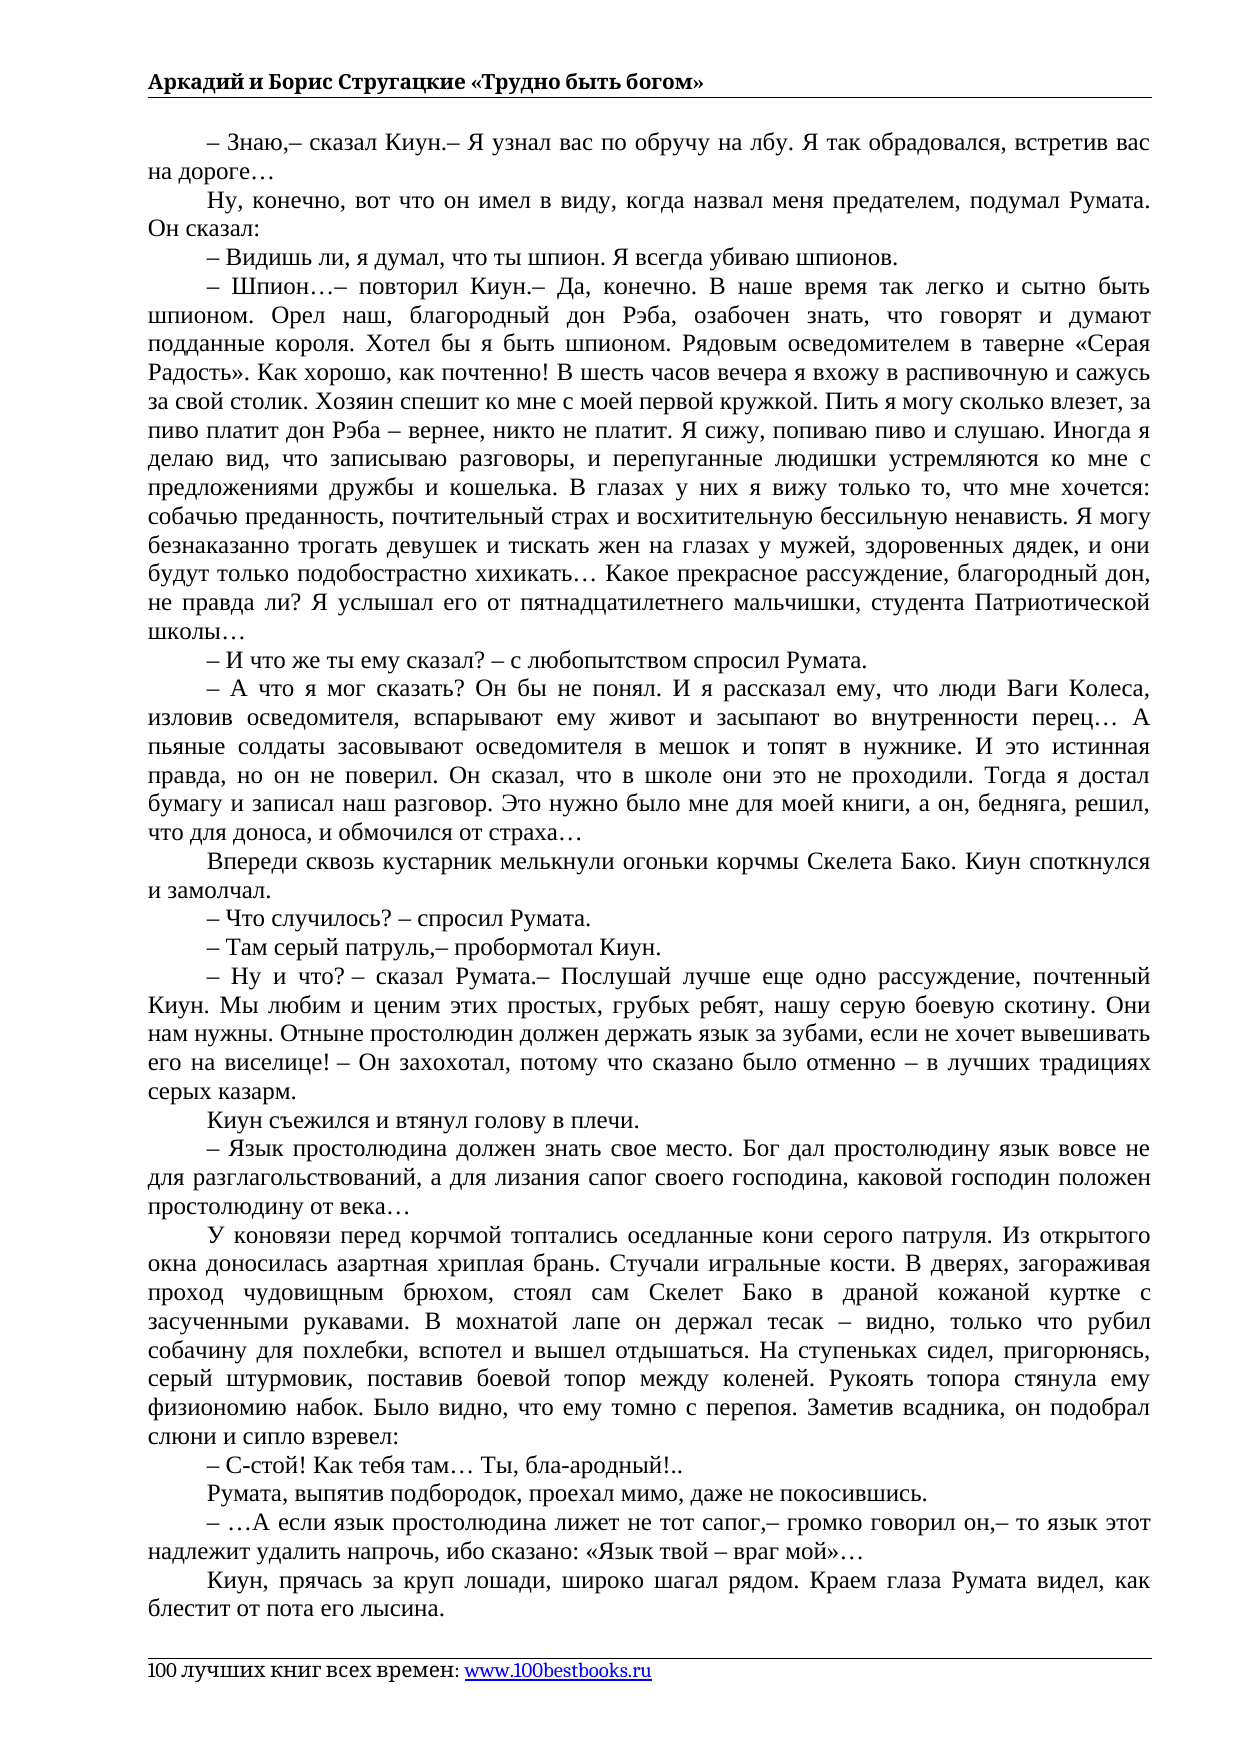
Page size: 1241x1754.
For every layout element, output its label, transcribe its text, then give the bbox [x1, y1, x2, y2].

text – С-стой! Как тебя там… Ты, бла-ародный!.. [148, 1450, 1152, 1478]
text – Шпион…– повторил Киун.– Да, конечно. В наше время так легко и сытно быть шпионом. Орел наш, благородный дон Рэба, озабочен знать, что говорят и думают подданные короля. Хотел бы я быть шпионом. Рядовым осведомителем в таверне «Серая Радость». Как хорошо, как почтенно! В шесть часов вечера я вхожу в распивочную и сажусь за свой столик. Хозяин спешит ко мне с моей первой кружкой. Пить я могу сколько влезет, за пиво платит дон Рэба – вернее, никто не платит. Я сижу, попиваю пиво и слушаю. Иногда я делаю вид, что записываю разговоры, и перепуганные людишки устремляются ко мне с предложениями дружбы и кошелька. В глазах у них я вижу только то, что мне хочется: собачью преданность, почтительный страх и восхитительную бессильную ненависть. Я могу безнаказанно трогать девушек и тискать жен на глазах у мужей, здоровенных дядек, и они будут только подобострастно хихикать… Какое прекрасное рассуждение, благородный дон, не правда ли? Я услышал его от пятнадцатилетнего мальчишки, студента Патриотической школы… [148, 271, 1152, 645]
text Румата, выпятив подбородок, проехал мимо, даже не покосившись. [148, 1478, 1152, 1507]
text – Язык простолюдина должен знать свое место. Бог дал простолюдину язык вовсе не для разглагольствований, а для лизания сапог своего господина, каковой господин положен простолюдину от века… [148, 1133, 1152, 1220]
text – А что я мог сказать? Он бы не понял. И я рассказал ему, что люди Ваги Колеса, изловив осведомителя, вспарывают ему живот и засыпают во внутренности перец… А пьяные солдаты засовывают осведомителя в мешок и топят в нужнике. И это истинная правда, но он не поверил. Он сказал, что в школе они это не проходили. Тогда я достал бумагу и записал наш разговор. Это нужно было мне для моей книги, а он, бедняга, решил, что для доноса, и обмочился от страха… [148, 673, 1152, 846]
text Ну, конечно, вот что он имел в виду, когда назвал меня предателем, подумал Румата. Он сказал: [148, 185, 1152, 242]
text У коновязи перед корчмой топтались оседланные кони серого патруля. Из открытого окна доносилась азартная хриплая брань. Стучали игральные кости. В дверях, загораживая проход чудовищным брюхом, стоял сам Скелет Бако в драной кожаной куртке с засученными рукавами. В мохнатой лапе он держал тесак – видно, только что рубил собачину для похлебки, вспотел и вышел отдышаться. На ступеньках сидел, пригорюнясь, серый штурмовик, поставив боевой топор между коленей. Рукоять топора стянула ему физиономию набок. Было видно, что ему томно с перепоя. Заметив всадника, он подобрал слюни и сипло взревел: [148, 1220, 1152, 1450]
text – Ну и что? – сказал Румата.– Послушай лучше еще одно рассуждение, почтенный Киун. Мы любим и ценим этих простых, грубых ребят, нашу серую боевую скотину. Они нам нужны. Отныне простолюдин должен держать язык за зубами, если не хочет вывешивать его на виселице! – Он захохотал, потому что сказано было отменно – в лучших традициях серых казарм. [148, 961, 1152, 1105]
text – И что же ты ему сказал? – с любопытством спросил Румата. [148, 645, 1152, 673]
text – Видишь ли, я думал, что ты шпион. Я всегда убиваю шпионов. [148, 242, 1152, 271]
text Киун, прячась за круп лошади, широко шагал рядом. Краем глаза Румата видел, как блестит от пота его лысина. [148, 1565, 1152, 1622]
text – …А если язык простолюдина лижет не тот сапог,– громко говорил он,– то язык этот надлежит удалить напрочь, ибо сказано: «Язык твой – враг мой»… [148, 1507, 1152, 1565]
text – Знаю,– сказал Киун.– Я узнал вас по обручу на лбу. Я так обрадовался, встретив вас на дороге… [148, 127, 1152, 185]
text Впереди сквозь кустарник мелькнули огоньки корчмы Скелета Бако. Киун споткнулся и замолчал. [148, 846, 1152, 903]
text – Там серый патруль,– пробормотал Киун. [148, 932, 1152, 961]
text Киун съежился и втянул голову в плечи. [148, 1105, 1152, 1133]
text – Что случилось? – спросил Румата. [148, 903, 1152, 932]
